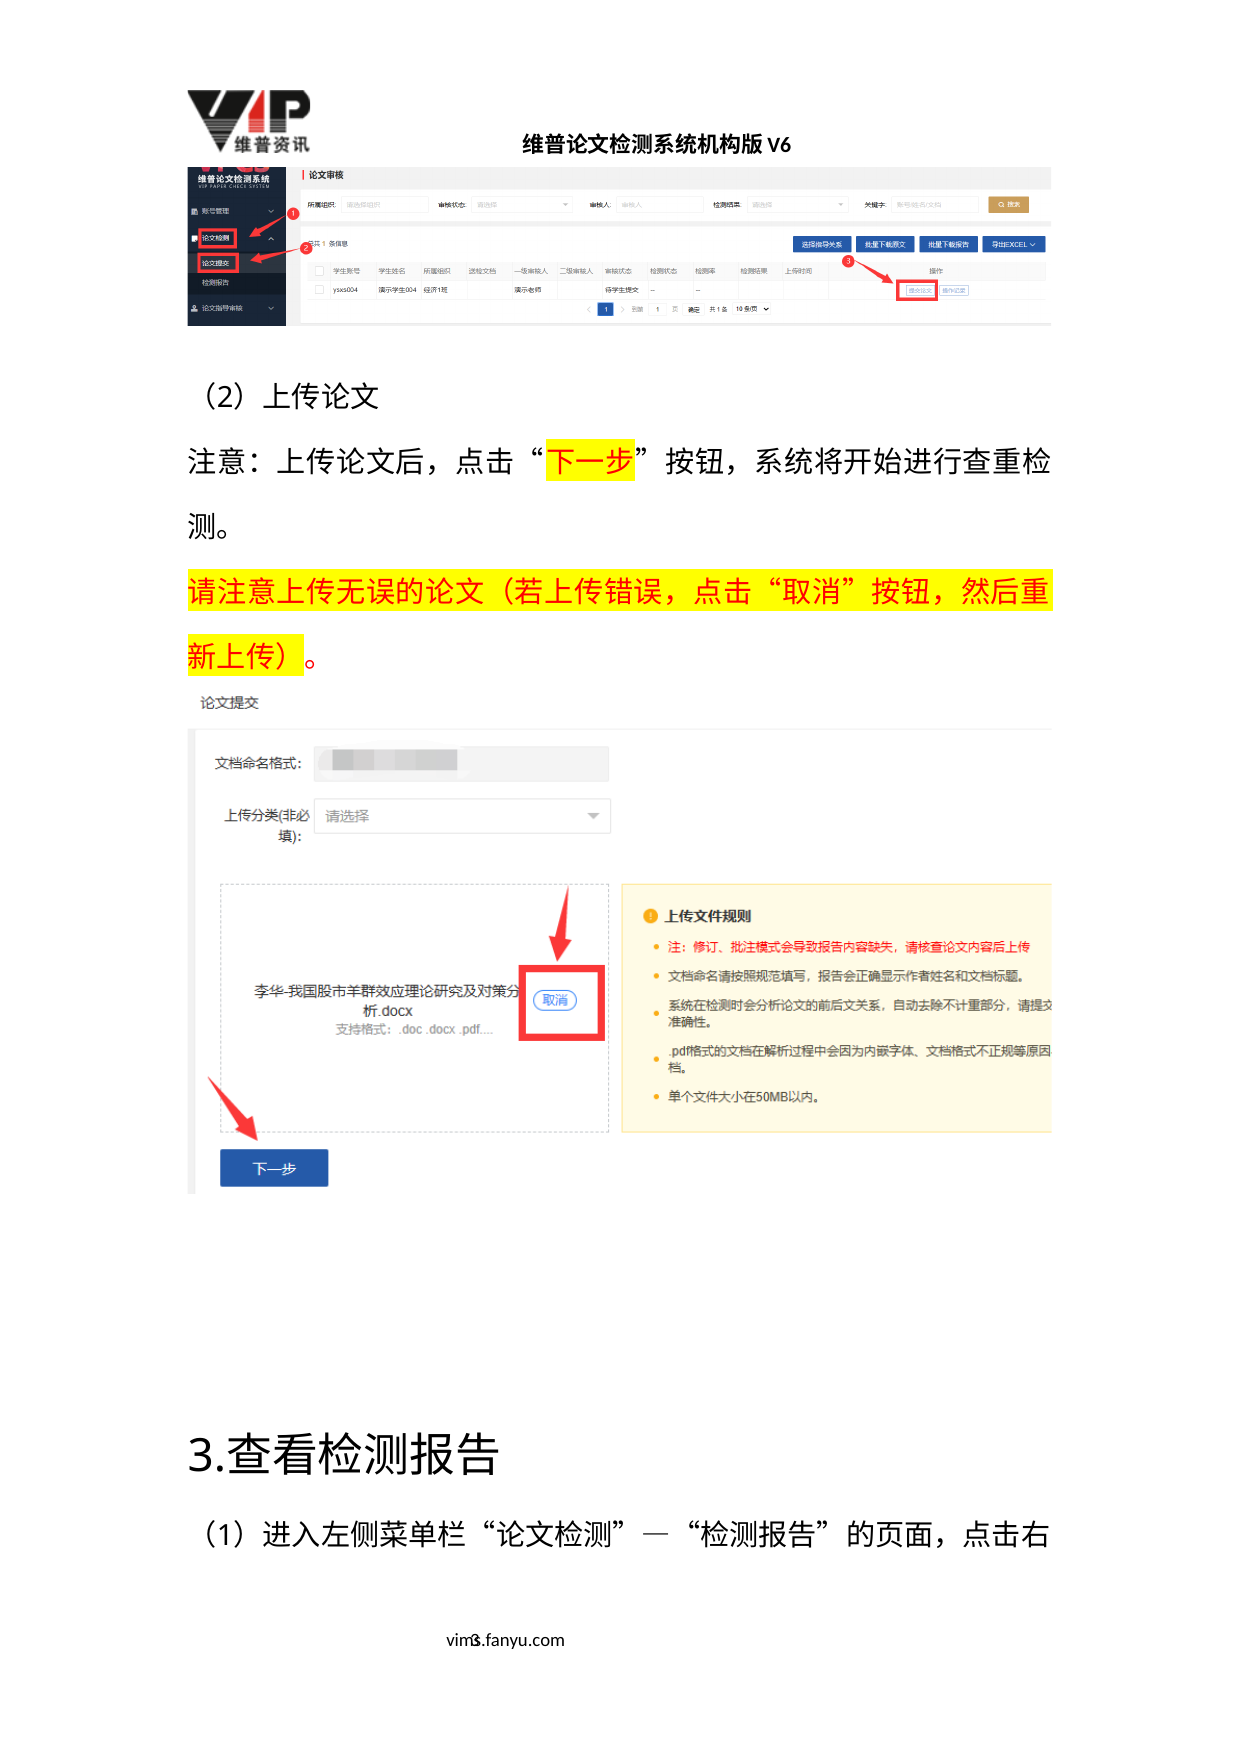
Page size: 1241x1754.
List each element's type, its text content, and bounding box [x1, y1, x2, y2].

picture [187, 90, 311, 153]
text 3.查看检测报告 [187, 1402, 1053, 1500]
picture [187, 167, 1052, 326]
text 注意：上传论文后，点击“下一步”按钮，系统将开始进行查重检测。 [187, 427, 1053, 557]
picture [187, 687, 1052, 1194]
text 请注意上传无误的论文（若上传错误，点击“取消”按钮，然后重新上传）。 [187, 557, 1053, 687]
list 上传论文 [187, 362, 1053, 427]
text （1）进入左侧菜单栏“论文检测”—“检测报告”的页面，点击右侧操作栏的“查看报告”或“下载报告”按钮，进行查看和下载。 [187, 1500, 1053, 1565]
